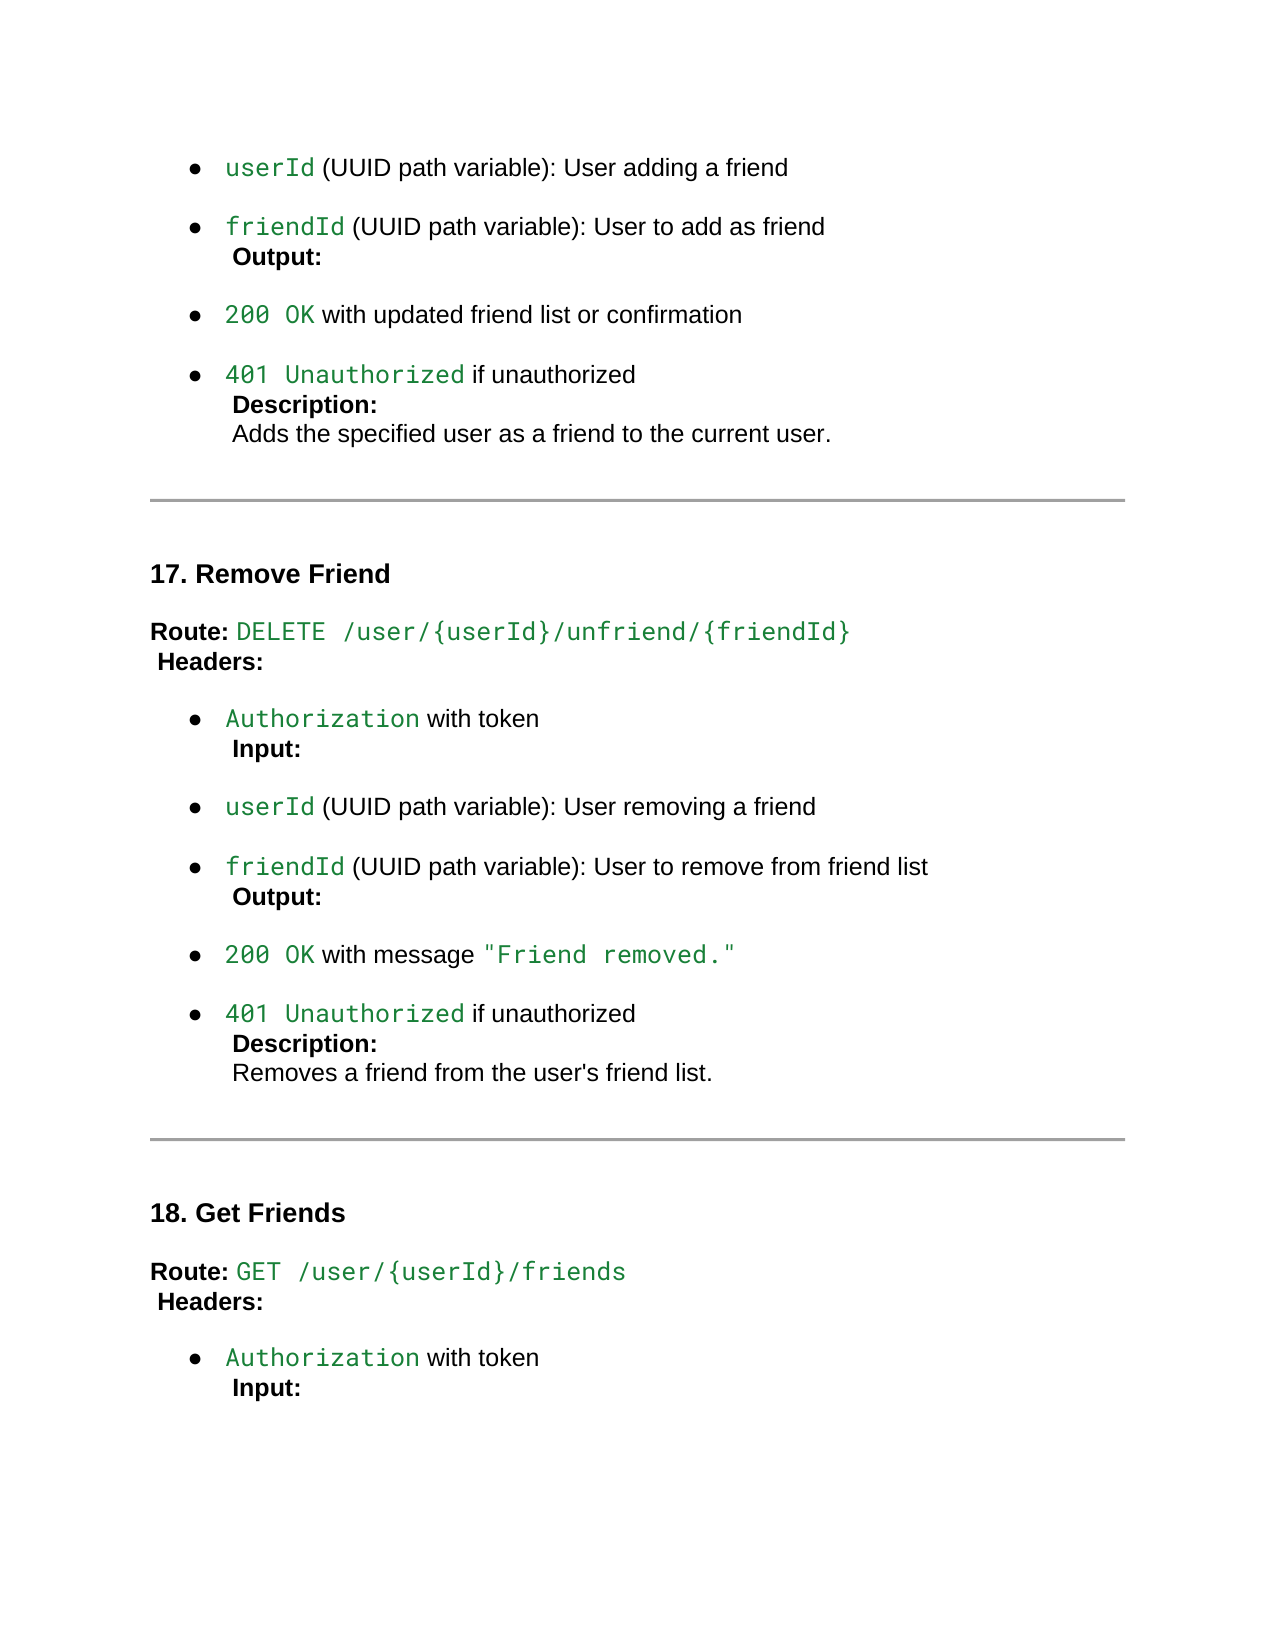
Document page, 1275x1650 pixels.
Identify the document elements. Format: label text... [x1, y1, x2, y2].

list 200 OK with message "Friend removed." [187, 937, 1125, 996]
text Route: DELETE /user/{userId}/unfriend/{friendId} Headers: [150, 614, 1125, 676]
list friendId (UUID path variable): User to remove from friend list Output: [187, 849, 1125, 937]
list userId (UUID path variable): User removing a friend [187, 789, 1125, 849]
list friendId (UUID path variable): User to add as friend Output: [187, 209, 1125, 297]
list Authorization with token Input: [187, 701, 1125, 789]
text Route: GET /user/{userId}/friends Headers: [150, 1254, 1125, 1315]
subtitle 17. Remove Friend [150, 558, 1125, 589]
list userId (UUID path variable): User adding a friend [187, 150, 1125, 209]
list 200 OK with updated friend list or confirmation [187, 297, 1125, 357]
list Authorization with token Input: [187, 1340, 1125, 1428]
subtitle 18. Get Friends [150, 1197, 1125, 1229]
list 401 Unauthorized if unauthorized Description: Adds the specified user as a friend to the current user. [187, 357, 1125, 474]
list 401 Unauthorized if unauthorized Description: Removes a friend from the user's friend list. [187, 996, 1125, 1113]
